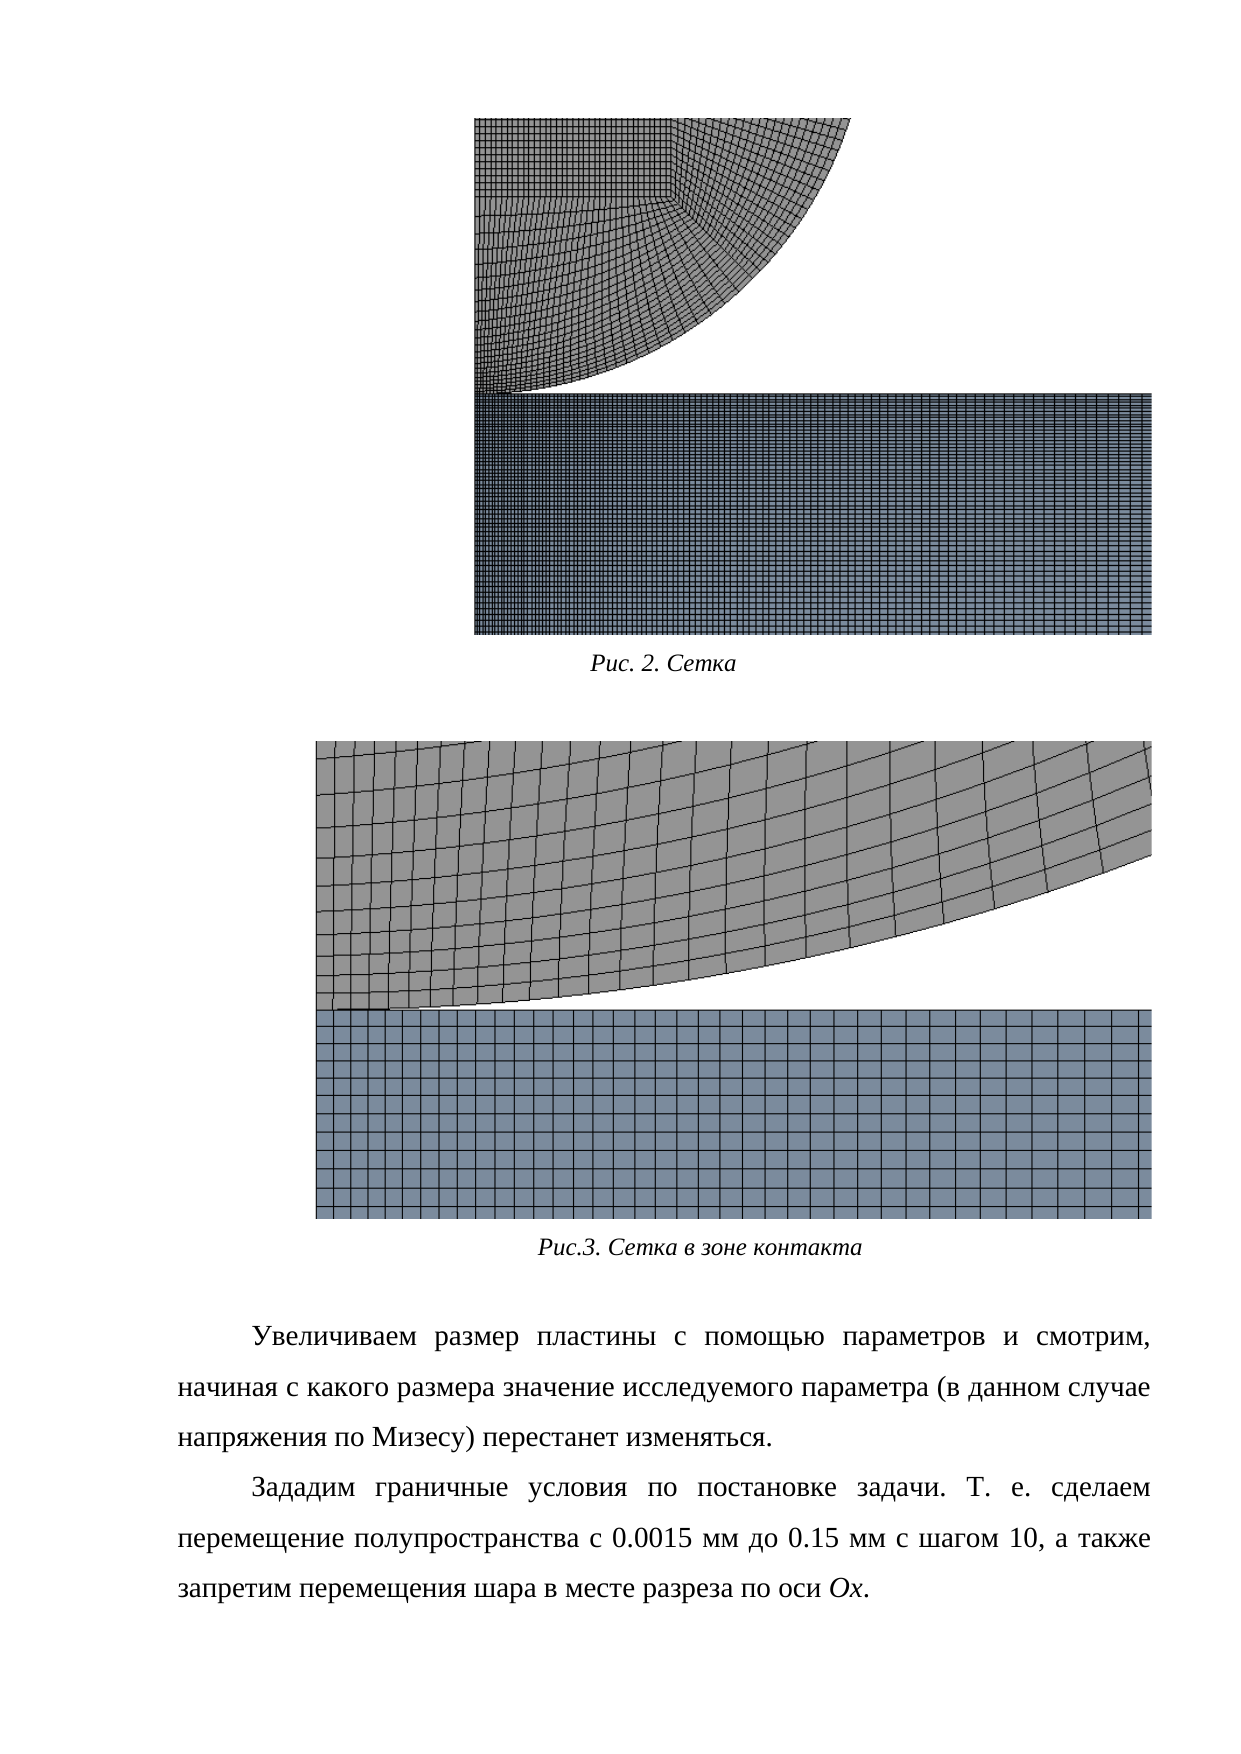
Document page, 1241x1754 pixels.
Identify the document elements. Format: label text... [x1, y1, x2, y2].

picture [177, 118, 1152, 635]
list Рис.3. Сетка в зоне контакта [177, 1232, 1152, 1261]
list Зададим граничные условия по постановке задачи. Т. е. сделаем перемещение полупространства с 0.0015 мм до 0.15 мм с шагом 10, а также запретим перемещения шара в месте разреза по оси Ох. [177, 1469, 1152, 1604]
picture [177, 741, 1152, 1219]
list Рис. 2. Сетка [177, 648, 1152, 677]
list Увеличиваем размер пластины с помощью параметров и смотрим, начиная с какого размера значение исследуемого параметра (в данном случае напряжения по Мизесу) перестанет изменяться. [177, 1318, 1152, 1453]
